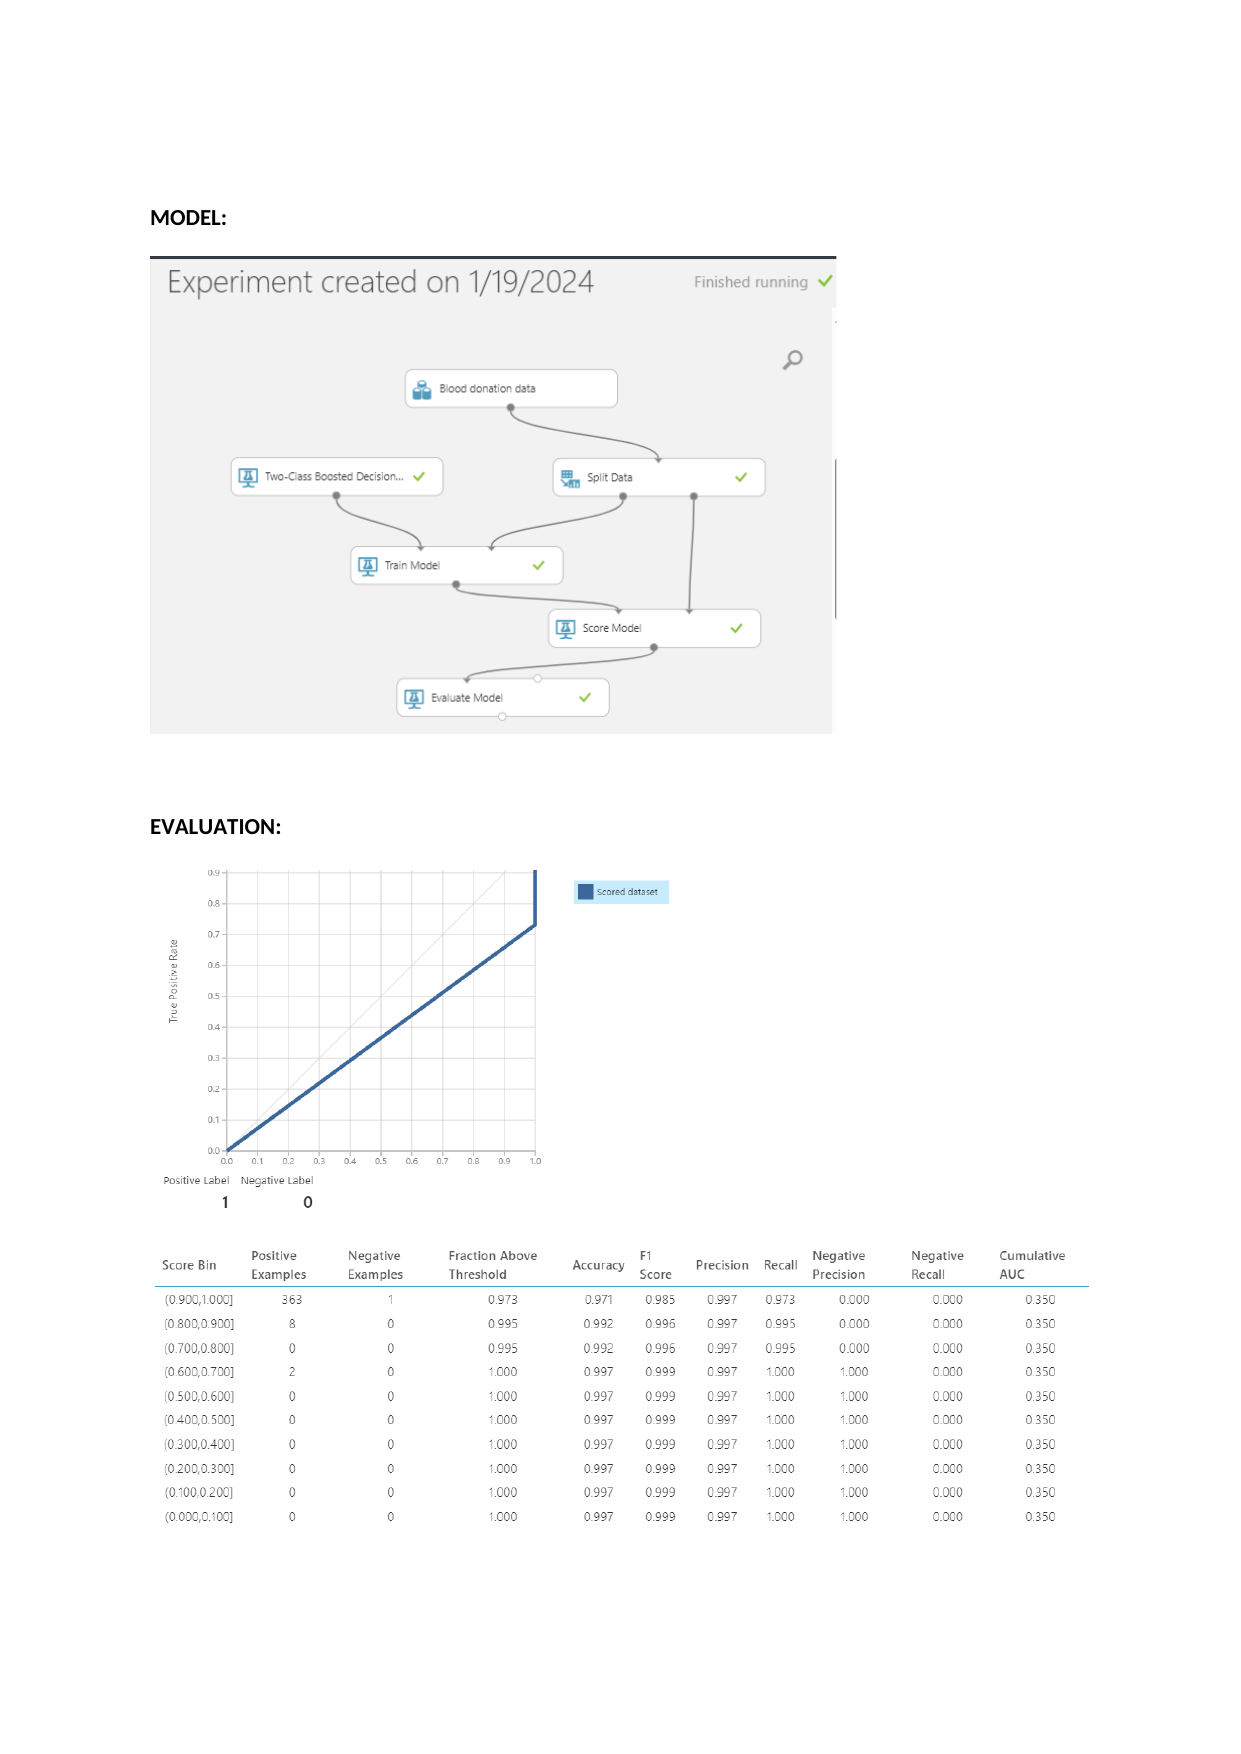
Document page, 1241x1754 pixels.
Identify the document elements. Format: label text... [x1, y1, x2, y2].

picture [150, 864, 680, 1164]
picture [150, 256, 837, 734]
text EVALUATION: [150, 812, 1090, 840]
text MODEL: [150, 203, 1090, 231]
picture [150, 1168, 1091, 1530]
